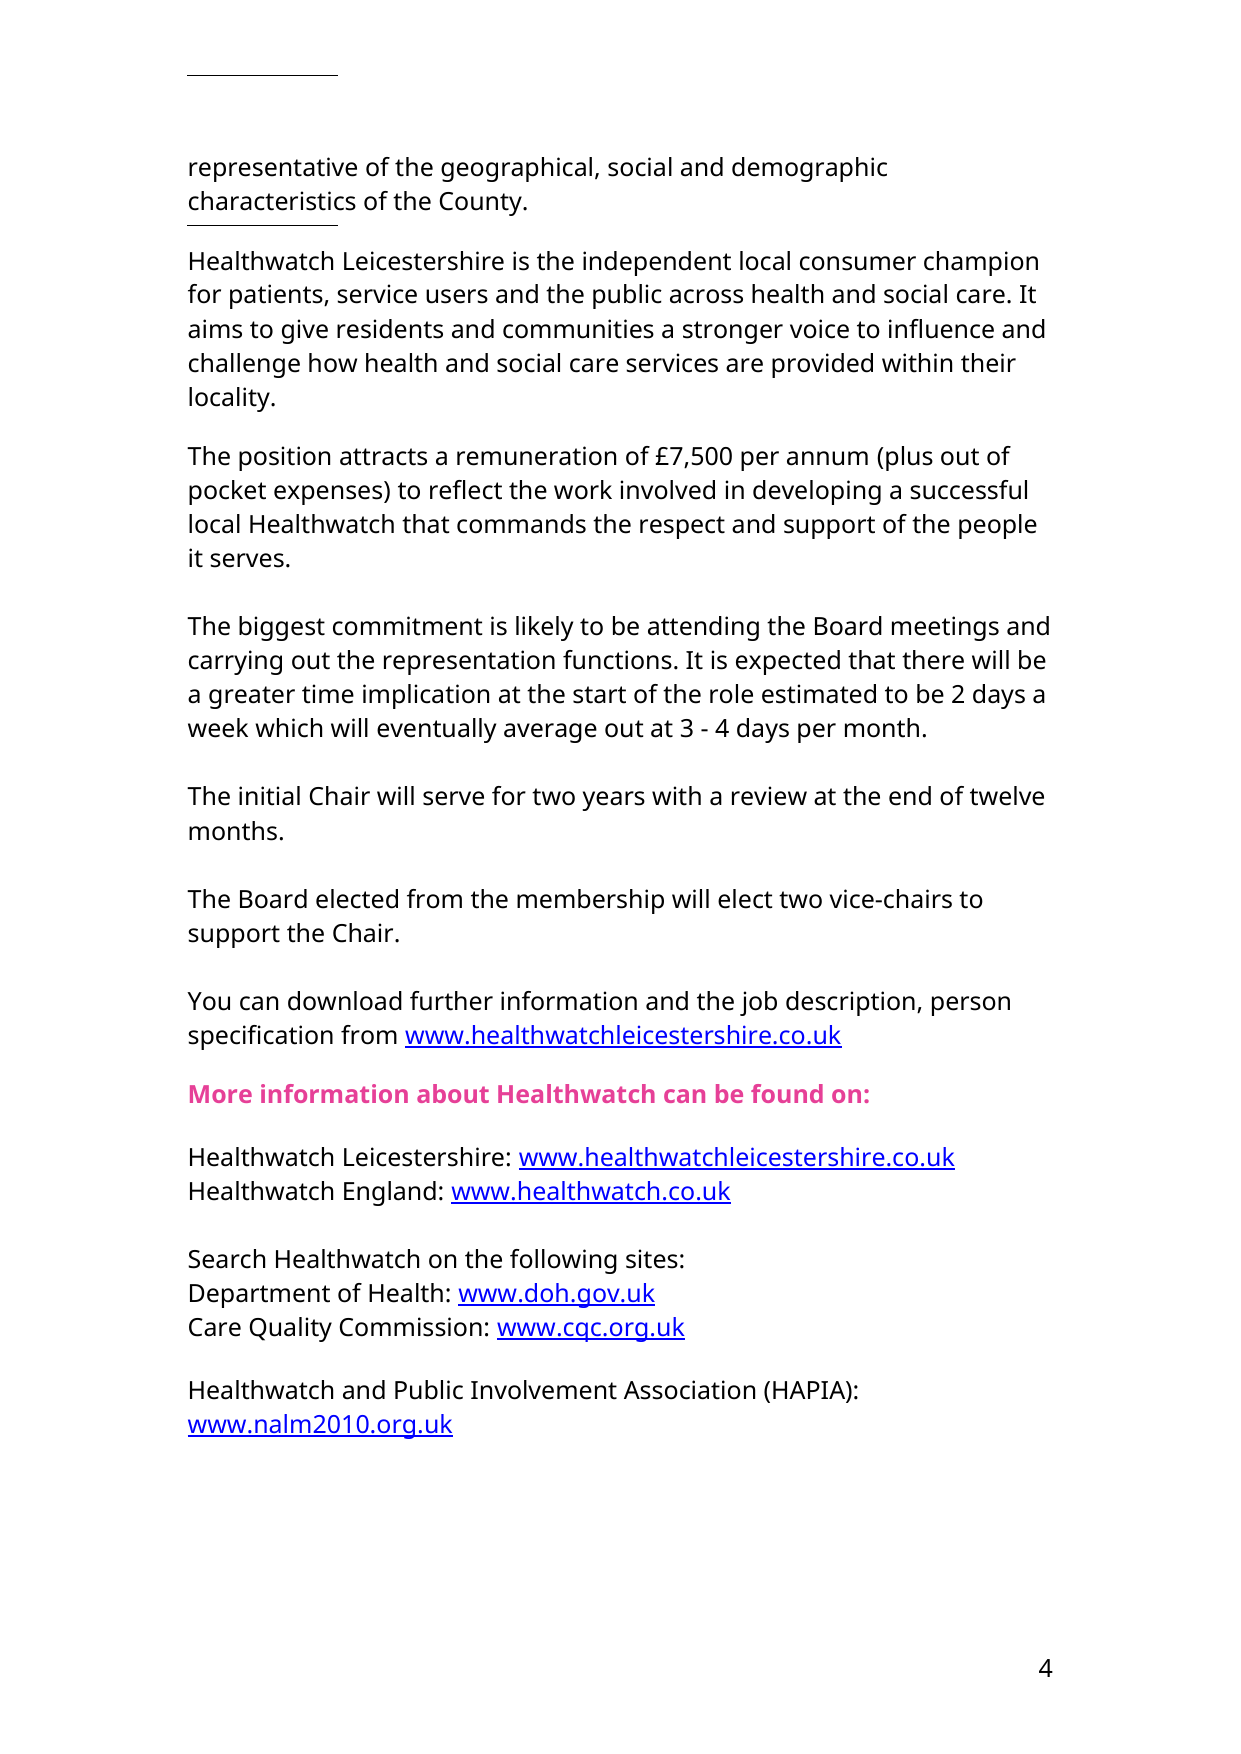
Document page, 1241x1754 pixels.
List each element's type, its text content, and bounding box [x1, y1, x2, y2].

text You can download further information and the job description, person specification from www.healthwatchleicestershire.co.uk [187, 983, 1053, 1052]
text Healthwatch and Public Involvement Association (HAPIA): www.nalm2010.org.uk [187, 1372, 1053, 1441]
text Search Healthwatch on the following sites: [187, 1242, 1053, 1276]
text Healthwatch England: www.healthwatch.co.uk [187, 1173, 1053, 1207]
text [187, 150, 1053, 218]
text The initial Chair will serve for two years with a review at the end of twelve months. The Board elected from the membership will elect two vice-chairs to support the Chair. [187, 745, 1053, 949]
text The biggest commitment is likely to be attending the Board meetings and carrying out the representation functions. It is expected that there will be a greater time implication at the start of the role estimated to be 2 days a week which will eventually average out at 3 - 4 days per month. [187, 609, 1053, 745]
text More information about Healthwatch can be found on: [187, 1077, 1053, 1139]
text Department of Health: www.doh.gov.uk [187, 1276, 1053, 1310]
text Care Quality Commission: www.cqc.org.uk [187, 1310, 1053, 1344]
text Healthwatch Leicestershire is the independent local consumer champion for patients, service users and the public across health and social care. It aims to give residents and communities a stronger voice to influence and challenge how health and social care services are provided within their locality. [187, 243, 1053, 413]
text The position attracts a remuneration of £7,500 per annum (plus out of pocket expenses) to reflect the work involved in developing a successful local Healthwatch that commands the respect and support of the people it serves. [187, 438, 1053, 575]
text Healthwatch Leicestershire: www.healthwatchleicestershire.co.uk [187, 1139, 1053, 1173]
